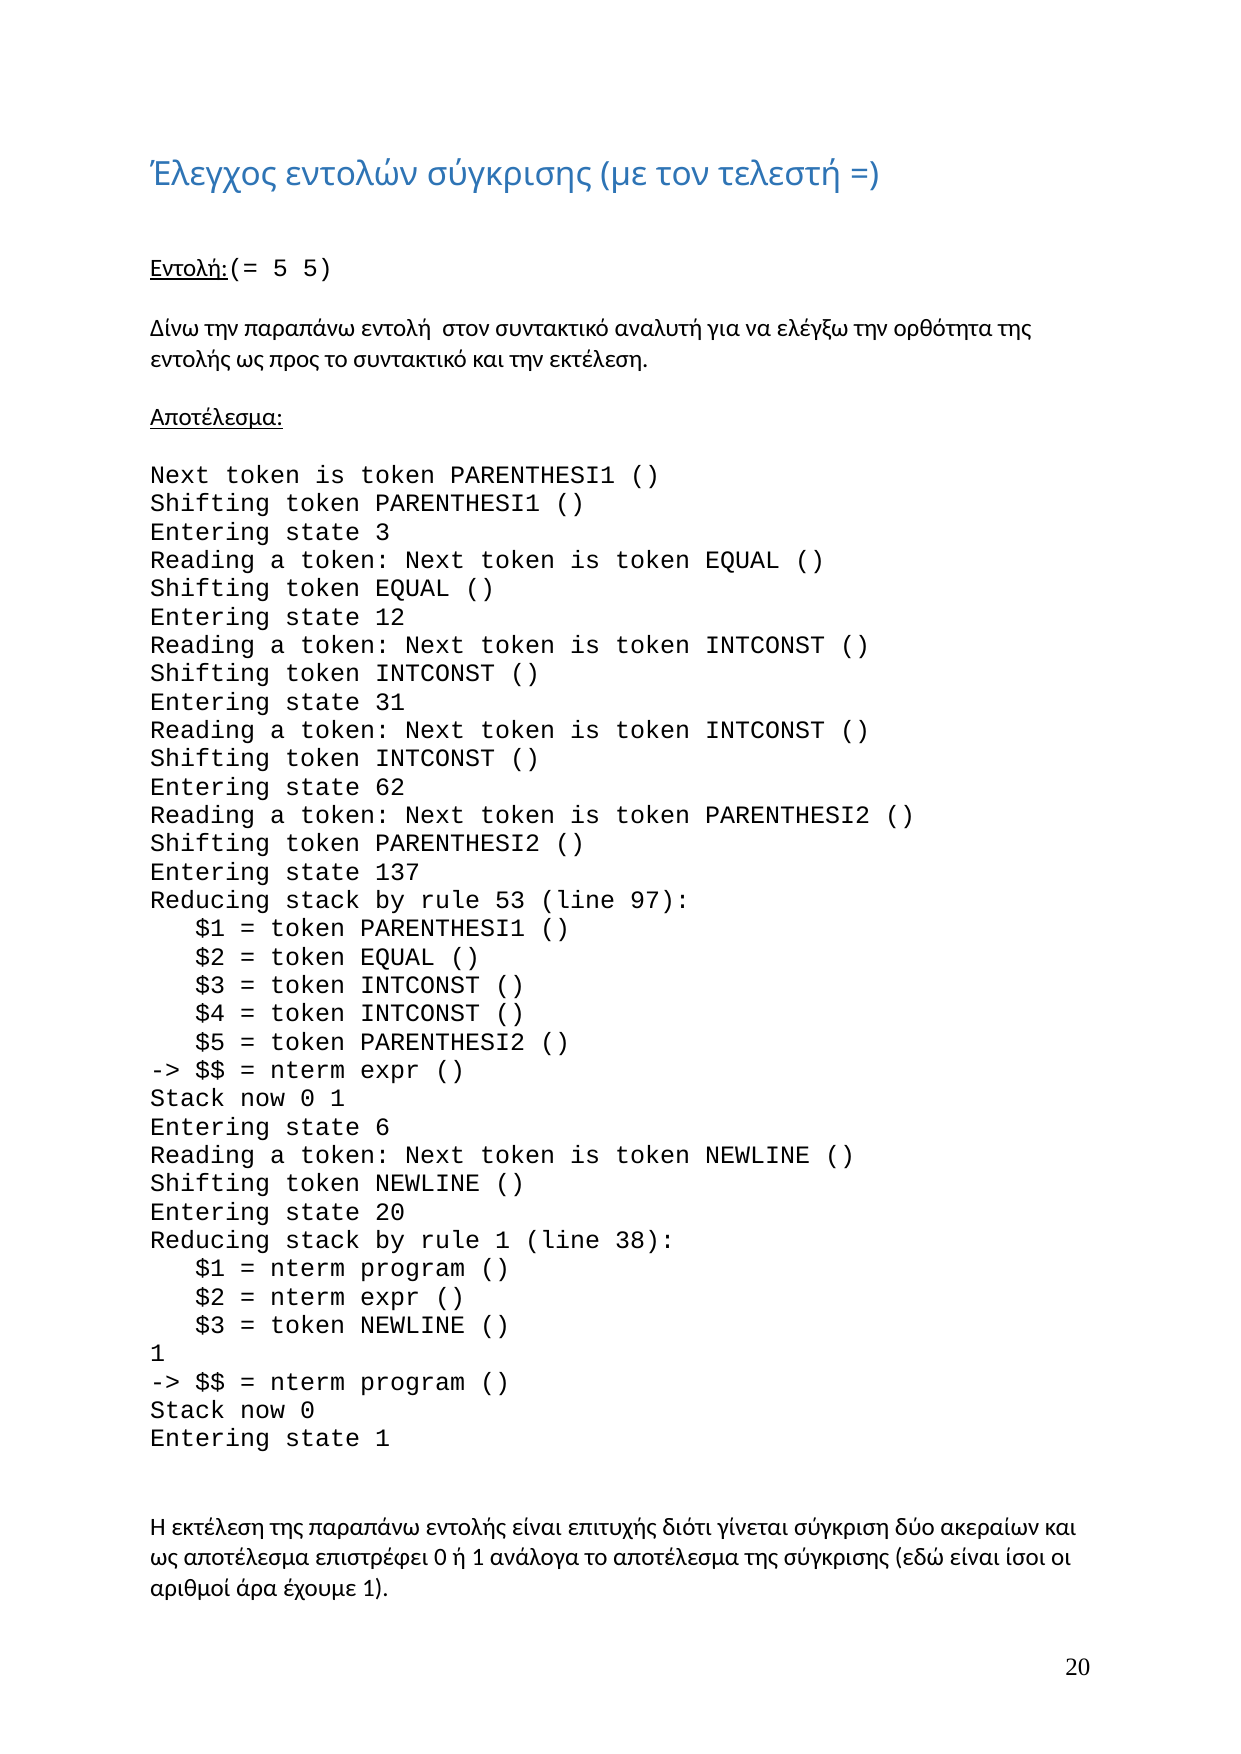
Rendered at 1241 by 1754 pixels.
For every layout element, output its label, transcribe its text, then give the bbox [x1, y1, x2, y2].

text Next token is token PARENTHESI1 () [150, 463, 1090, 491]
text Stack now 0 1 [150, 1086, 1090, 1114]
text $4 = token INTCONST () [150, 1001, 1090, 1029]
text -> $$ = nterm expr () [150, 1058, 1090, 1086]
text Entering state 6 [150, 1114, 1090, 1143]
text Η εκτέλεση της παραπάνω εντολής είναι επιτυχής διότι γίνεται σύγκριση δύο ακεραίων και ως αποτέλεσμα επιστρέφει 0 ή 1 ανάλογα το αποτέλεσμα της σύγκρισης (εδώ είναι ίσοι οι αριθμοί άρα έχουμε 1). [150, 1511, 1090, 1602]
text Shifting token PARENTHESI2 () [150, 831, 1090, 859]
text Shifting token NEWLINE () [150, 1171, 1090, 1199]
subtitle Έλεγχος εντολών σύγκρισης (με τον τελεστή =) [150, 150, 1090, 195]
text Entering state 3 [150, 519, 1090, 548]
text Stack now 0 [150, 1398, 1090, 1426]
text Shifting token PARENTHESI1 () [150, 491, 1090, 519]
text Reading a token: Next token is token NEWLINE () [150, 1143, 1090, 1171]
text Shifting token EQUAL () [150, 576, 1090, 604]
text Reading a token: Next token is token PARENTHESI2 () [150, 803, 1090, 831]
text Shifting token INTCONST () [150, 746, 1090, 774]
text $1 = token PARENTHESI1 () [150, 916, 1090, 944]
text Entering state 31 [150, 689, 1090, 718]
text Reading a token: Next token is token INTCONST () [150, 633, 1090, 661]
text Δίνω την παραπάνω εντολή στον συντακτικό αναλυτή για να ελέγξω την ορθότητα της εντολής ως προς το συντακτικό και την εκτέλεση. [150, 312, 1090, 373]
text $3 = token INTCONST () [150, 973, 1090, 1001]
text $5 = token PARENTHESI2 () [150, 1029, 1090, 1058]
text Εντολή:(= 5 5) [150, 252, 1090, 284]
text Entering state 62 [150, 774, 1090, 803]
text Entering state 12 [150, 604, 1090, 633]
text $2 = nterm expr () [150, 1284, 1090, 1313]
text Entering state 1 [150, 1426, 1090, 1454]
text 1 [150, 1341, 1090, 1369]
text Entering state 20 [150, 1199, 1090, 1228]
text Αποτέλεσμα: [150, 402, 1090, 432]
text $1 = nterm program () [150, 1256, 1090, 1284]
text Reading a token: Next token is token EQUAL () [150, 548, 1090, 576]
text Shifting token INTCONST () [150, 661, 1090, 689]
text $2 = token EQUAL () [150, 944, 1090, 973]
text Reading a token: Next token is token INTCONST () [150, 718, 1090, 746]
text $3 = token NEWLINE () [150, 1313, 1090, 1341]
text Reducing stack by rule 1 (line 38): [150, 1228, 1090, 1256]
text -> $$ = nterm program () [150, 1369, 1090, 1398]
text Reducing stack by rule 53 (line 97): [150, 888, 1090, 916]
text Entering state 137 [150, 859, 1090, 888]
